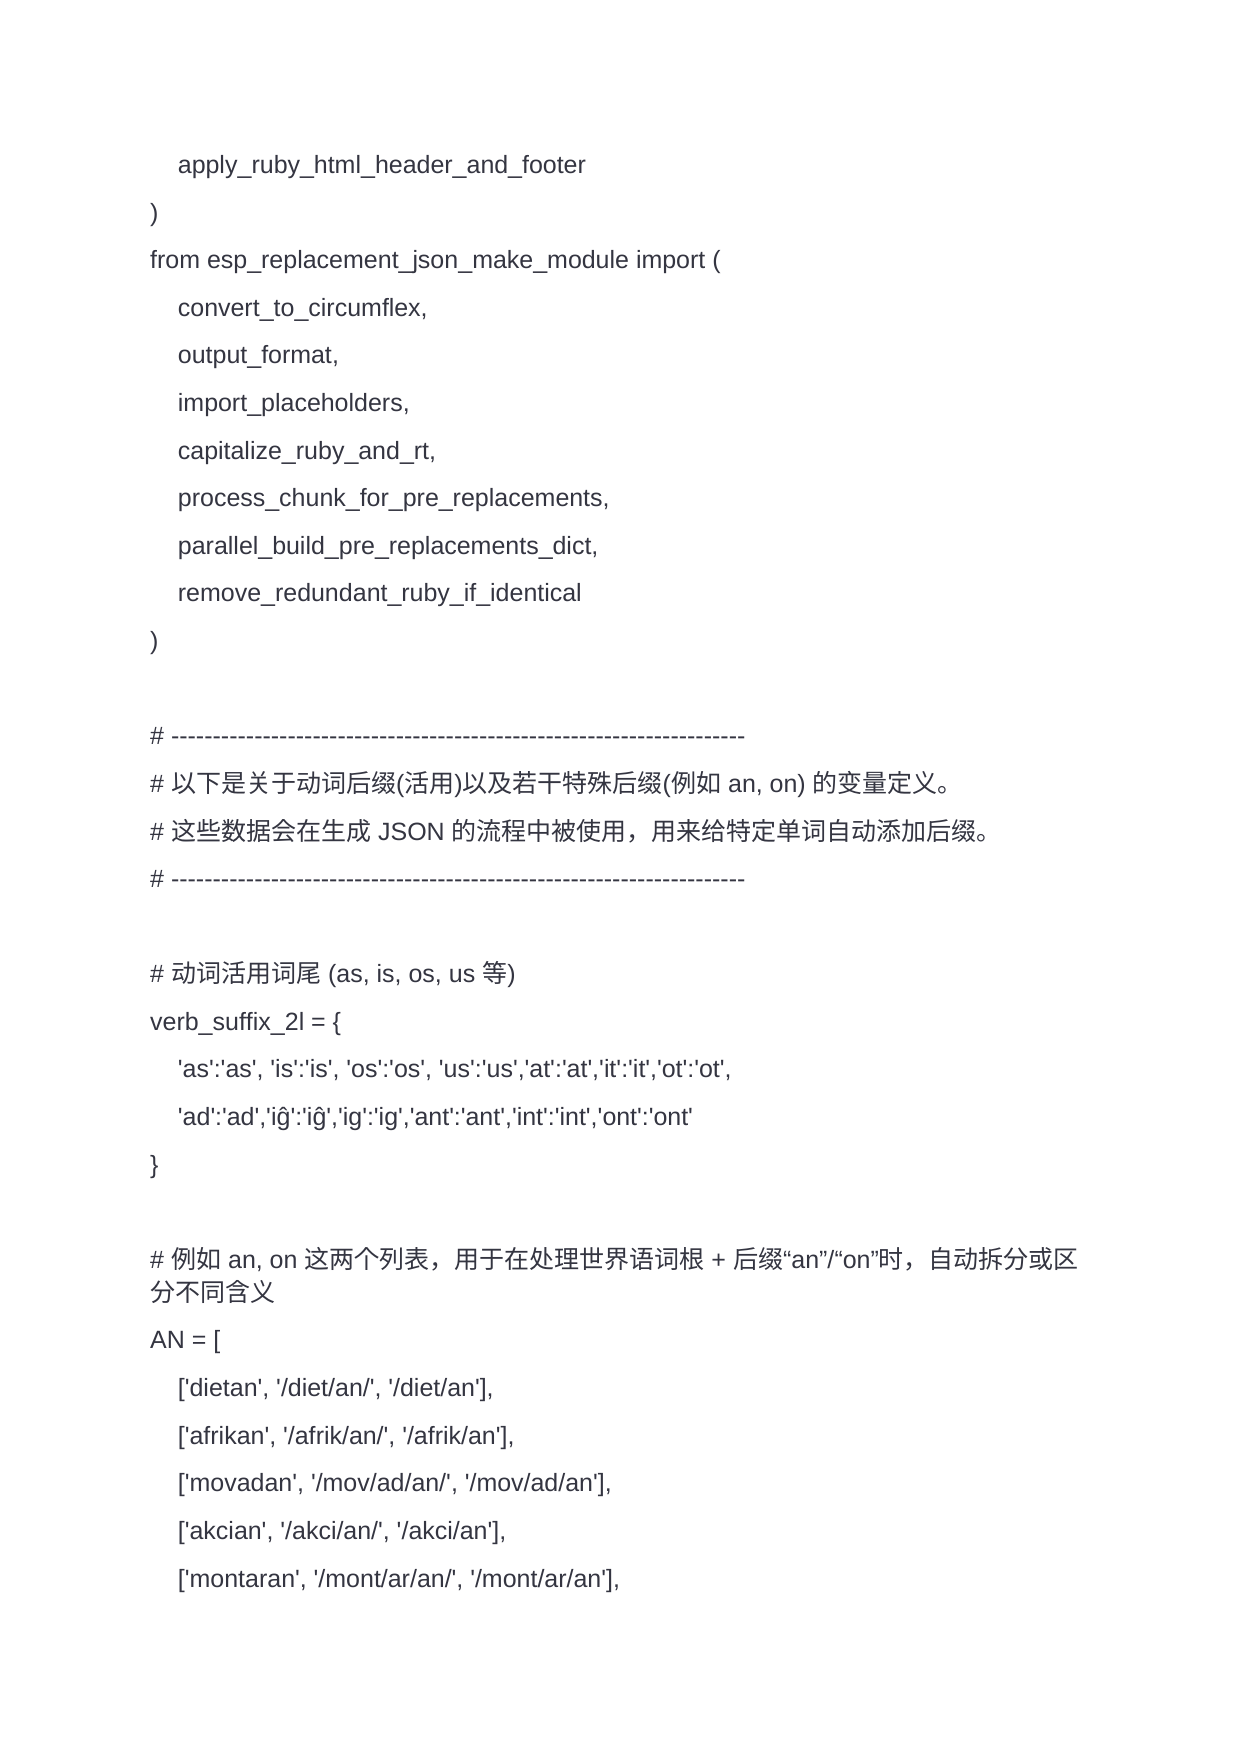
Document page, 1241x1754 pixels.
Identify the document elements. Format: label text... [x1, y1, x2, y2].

text ['dietan', '/diet/an/', '/diet/an'], [150, 1373, 1090, 1402]
text # --------------------------------------------------------------------- [150, 721, 1090, 750]
text 'as':'as', 'is':'is', 'os':'os', 'us':'us','at':'at','it':'it','ot':'ot', [150, 1054, 1090, 1083]
text ['afrikan', '/afrik/an/', '/afrik/an'], [150, 1421, 1090, 1449]
text # 以下是关于动词后缀(活用)以及若干特殊后缀(例如 an, on) 的变量定义。 [150, 769, 1090, 798]
text # 动词活用词尾 (as, is, os, us 等) [150, 959, 1090, 988]
text from esp_replacement_json_make_module import ( [150, 245, 1090, 274]
text verb_suffix_2l = { [150, 1007, 1090, 1036]
text remove_redundant_ruby_if_identical [150, 578, 1090, 607]
text ['movadan', '/mov/ad/an/', '/mov/ad/an'], [150, 1468, 1090, 1497]
text import_placeholders, [150, 388, 1090, 417]
text output_format, [150, 340, 1090, 369]
text convert_to_circumflex, [150, 293, 1090, 322]
text # 例如 an, on 这两个列表，用于在处理世界语词根 + 后缀“an”/“on”时，自动拆分或区分不同含义 [150, 1245, 1090, 1307]
text ['montaran', '/mont/ar/an/', '/mont/ar/an'], [150, 1563, 1090, 1592]
text apply_ruby_html_header_and_footer [150, 150, 1090, 179]
text parallel_build_pre_replacements_dict, [150, 531, 1090, 559]
text ['akcian', '/akci/an/', '/akci/an'], [150, 1516, 1090, 1545]
text process_chunk_for_pre_replacements, [150, 483, 1090, 512]
text 'ad':'ad','iĝ':'iĝ','ig':'ig','ant':'ant','int':'int','ont':'ont' [150, 1102, 1090, 1131]
text AN = [ [150, 1326, 1090, 1354]
text # --------------------------------------------------------------------- [150, 864, 1090, 893]
text capitalize_ruby_and_rt, [150, 436, 1090, 464]
text ) [150, 198, 1090, 226]
text } [150, 1150, 1090, 1178]
text # 这些数据会在生成 JSON 的流程中被使用，用来给特定单词自动添加后缀。 [150, 816, 1090, 845]
text ) [150, 626, 1090, 655]
